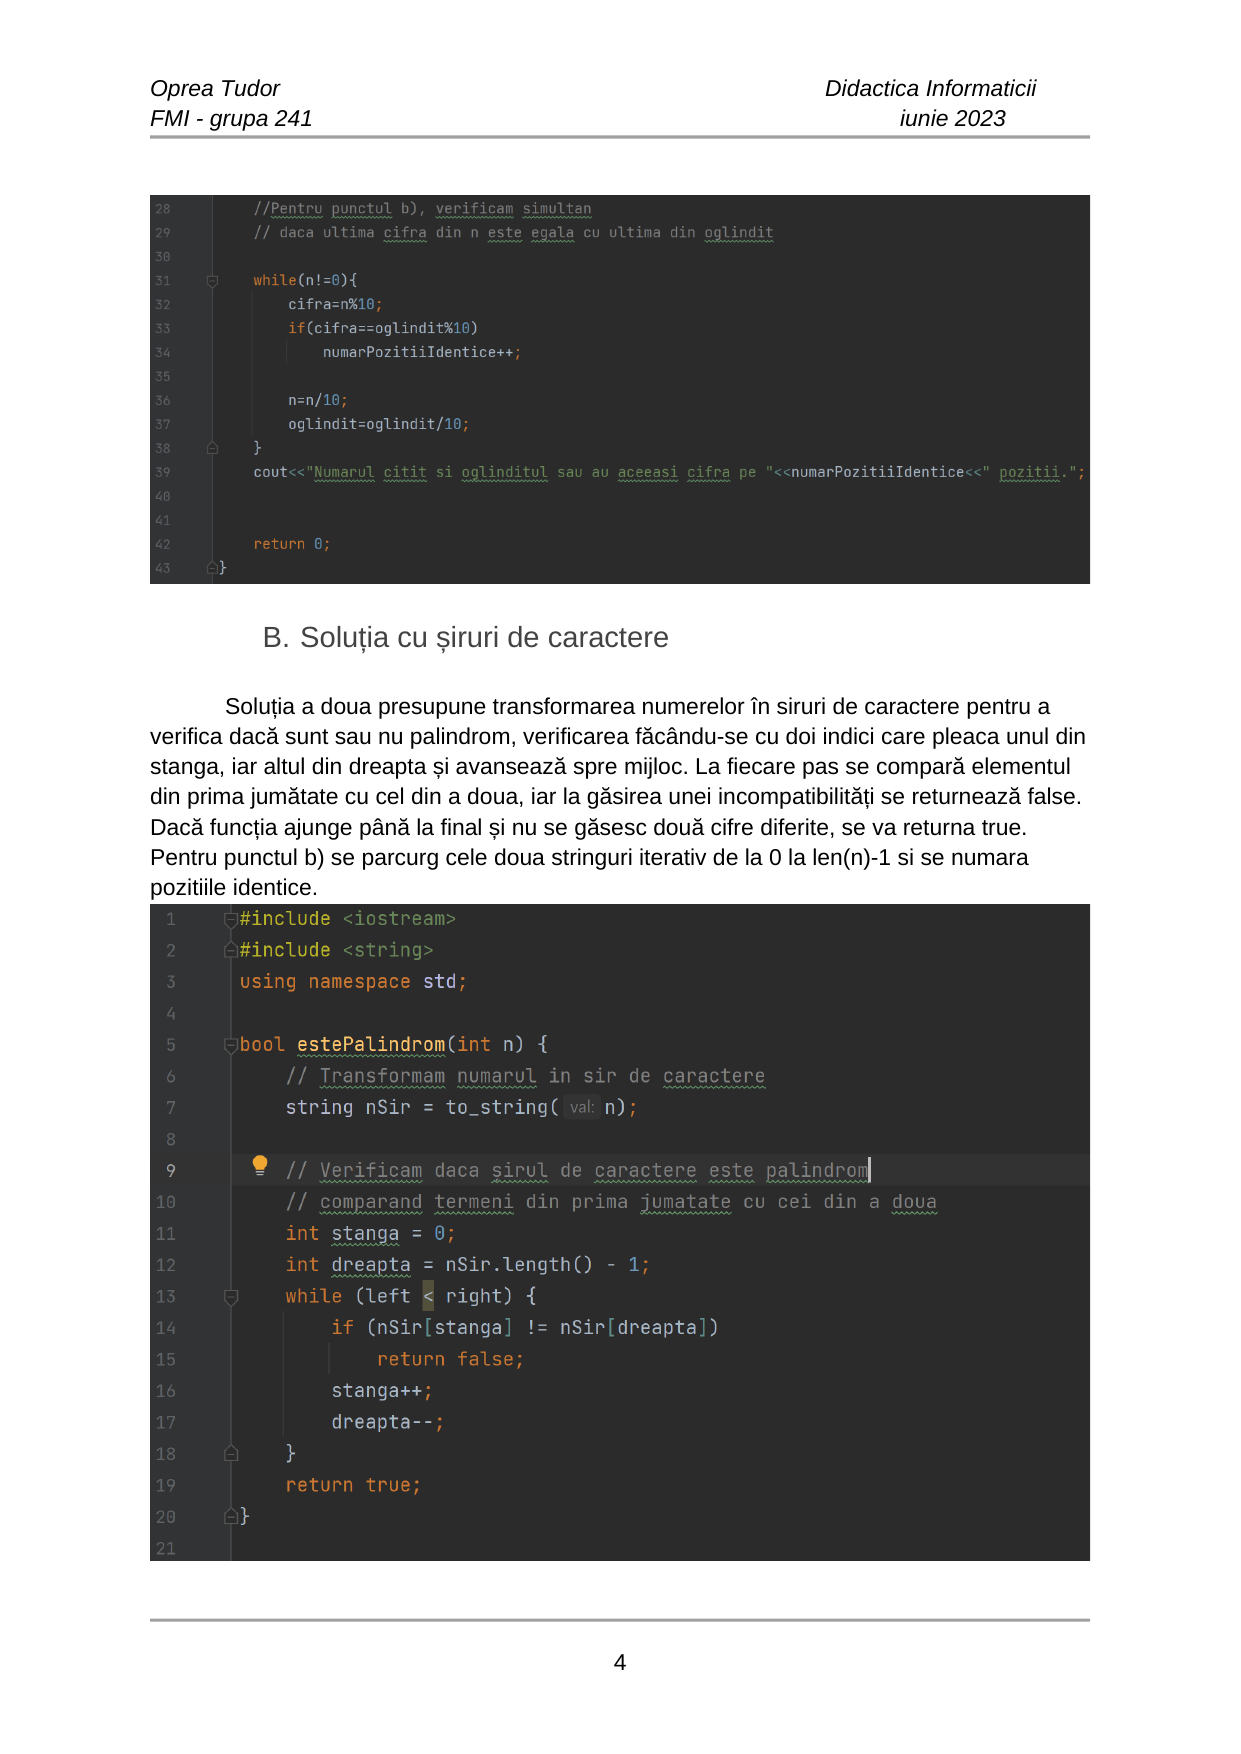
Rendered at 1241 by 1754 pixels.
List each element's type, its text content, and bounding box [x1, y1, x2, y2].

text Soluția a doua presupune transformarea numerelor în siruri de caractere pentru a verifica dacă sunt sau nu palindrom, verificarea făcându-se cu doi indici care pleaca unul din stanga, iar altul din dreapta și avansează spre mijloc. La fiecare pas se compară elementul din prima jumătate cu cel din a doua, iar la găsirea unei incompatibilități se returnează false. Dacă funcția ajunge până la final și nu se găsesc două cifre diferite, se va returna true. Pentru punctul b) se parcurg cele doua stringuri iterativ de la 0 la len(n)-1 si se numara pozitiile identice. [150, 693, 1090, 900]
subtitle Soluția cu șiruri de caractere [262, 621, 1090, 654]
picture [150, 904, 1091, 1561]
picture [150, 195, 1091, 584]
